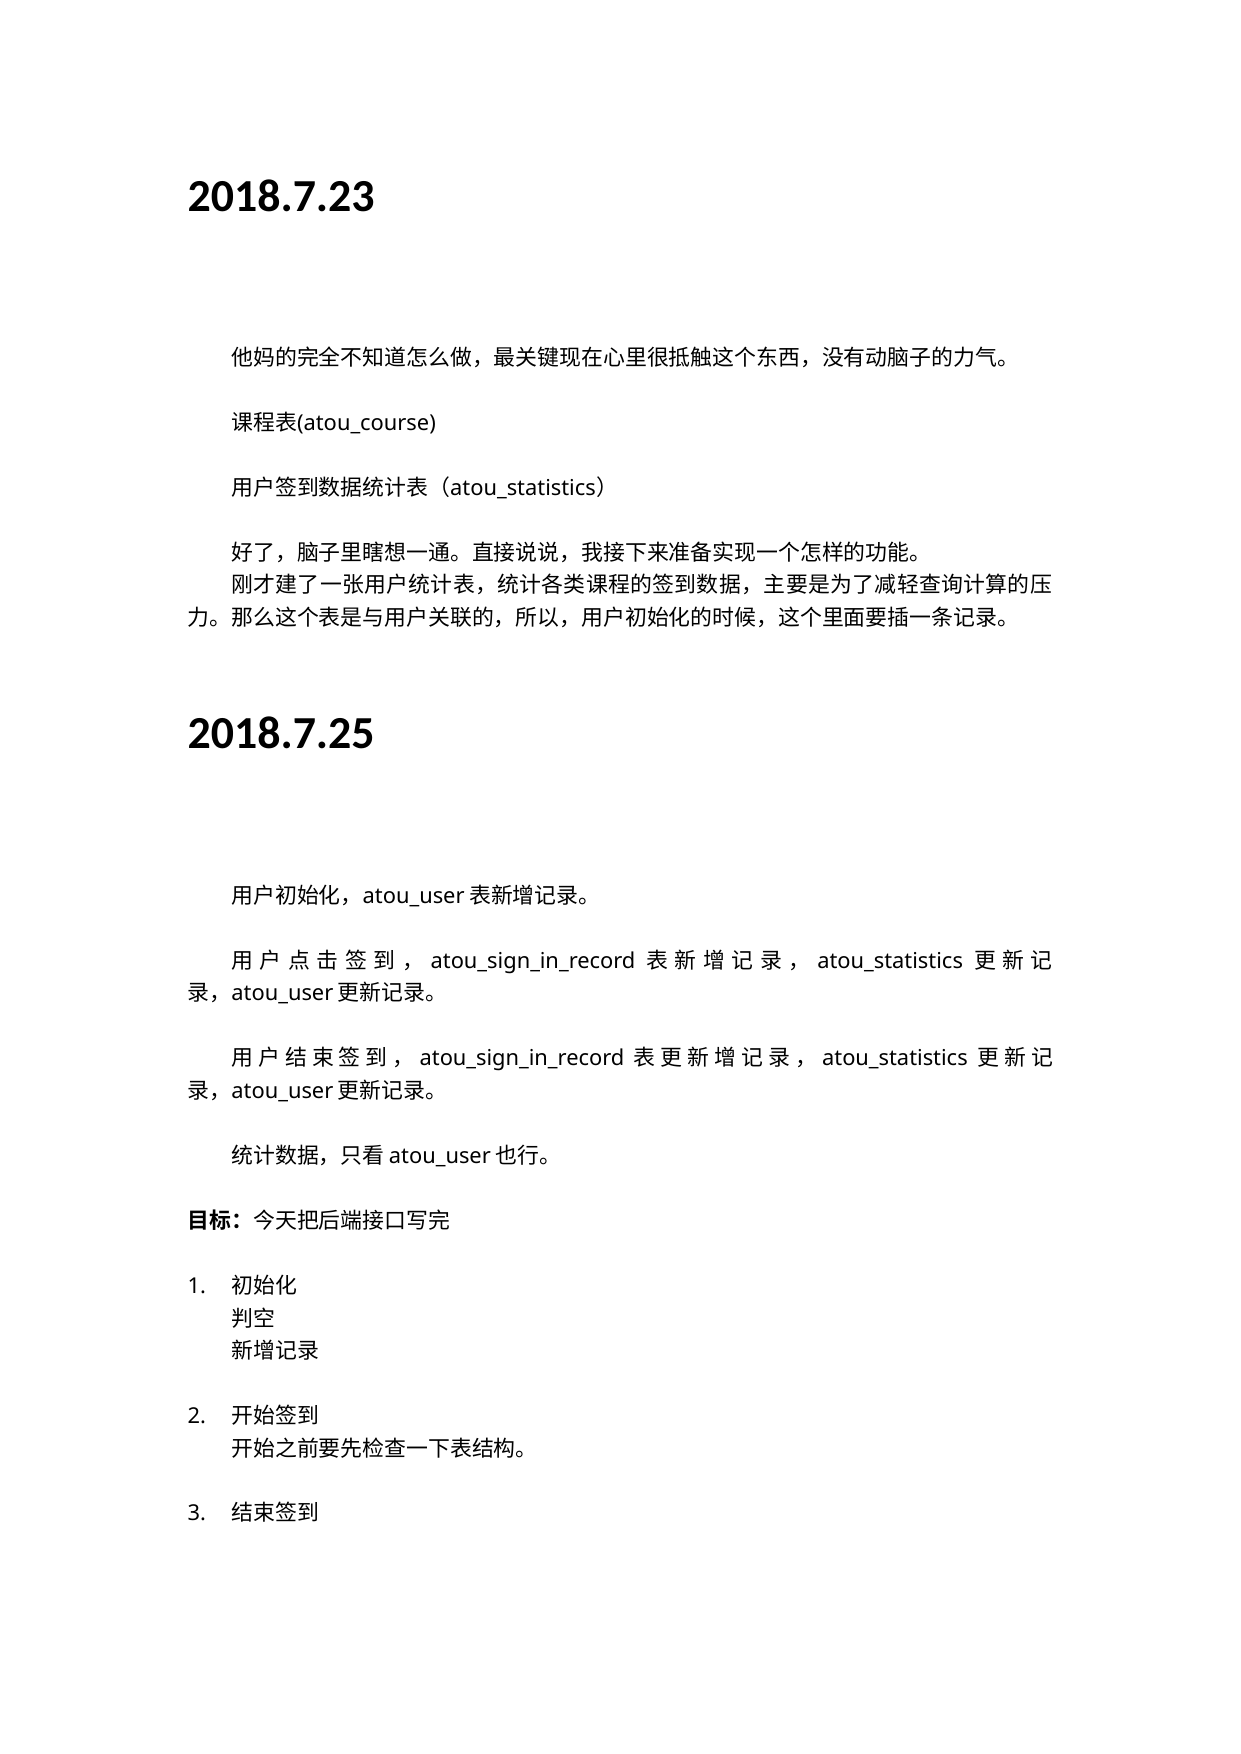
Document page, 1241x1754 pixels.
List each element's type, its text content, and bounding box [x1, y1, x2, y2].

list 初始化 [187, 1268, 1053, 1300]
text 判空 [187, 1300, 1053, 1333]
text 统计数据，只看atou_user也行。 [187, 1138, 1053, 1170]
text 用户初始化，atou_user表新增记录。 [187, 878, 1053, 910]
list 结束签到 [187, 1495, 1053, 1528]
text 刚才建了一张用户统计表，统计各类课程的签到数据，主要是为了减轻查询计算的压力。那么这个表是与用户关联的，所以，用户初始化的时候，这个里面要插一条记录。 [187, 567, 1053, 632]
subtitle 2018.7.25 [187, 700, 1053, 765]
text 他妈的完全不知道怎么做，最关键现在心里很抵触这个东西，没有动脑子的力气。 [187, 339, 1053, 372]
text 新增记录 [187, 1333, 1053, 1365]
list 开始签到 [187, 1398, 1053, 1430]
text 目标：今天把后端接口写完 [187, 1203, 1053, 1235]
text 用户点击签到，atou_sign_in_record表新增记录，atou_statistics更新记录，atou_user更新记录。 [187, 943, 1053, 1008]
subtitle 2018.7.23 [187, 162, 1053, 227]
text 用户结束签到，atou_sign_in_record表更新增记录，atou_statistics更新记录，atou_user更新记录。 [187, 1040, 1053, 1105]
text 好了，脑子里瞎想一通。直接说说，我接下来准备实现一个怎样的功能。 [187, 534, 1053, 567]
list 开始之前要先检查一下表结构。 [187, 1430, 1053, 1463]
text 用户签到数据统计表（atou_statistics） [187, 469, 1053, 502]
text 课程表(atou_course) [187, 404, 1053, 437]
